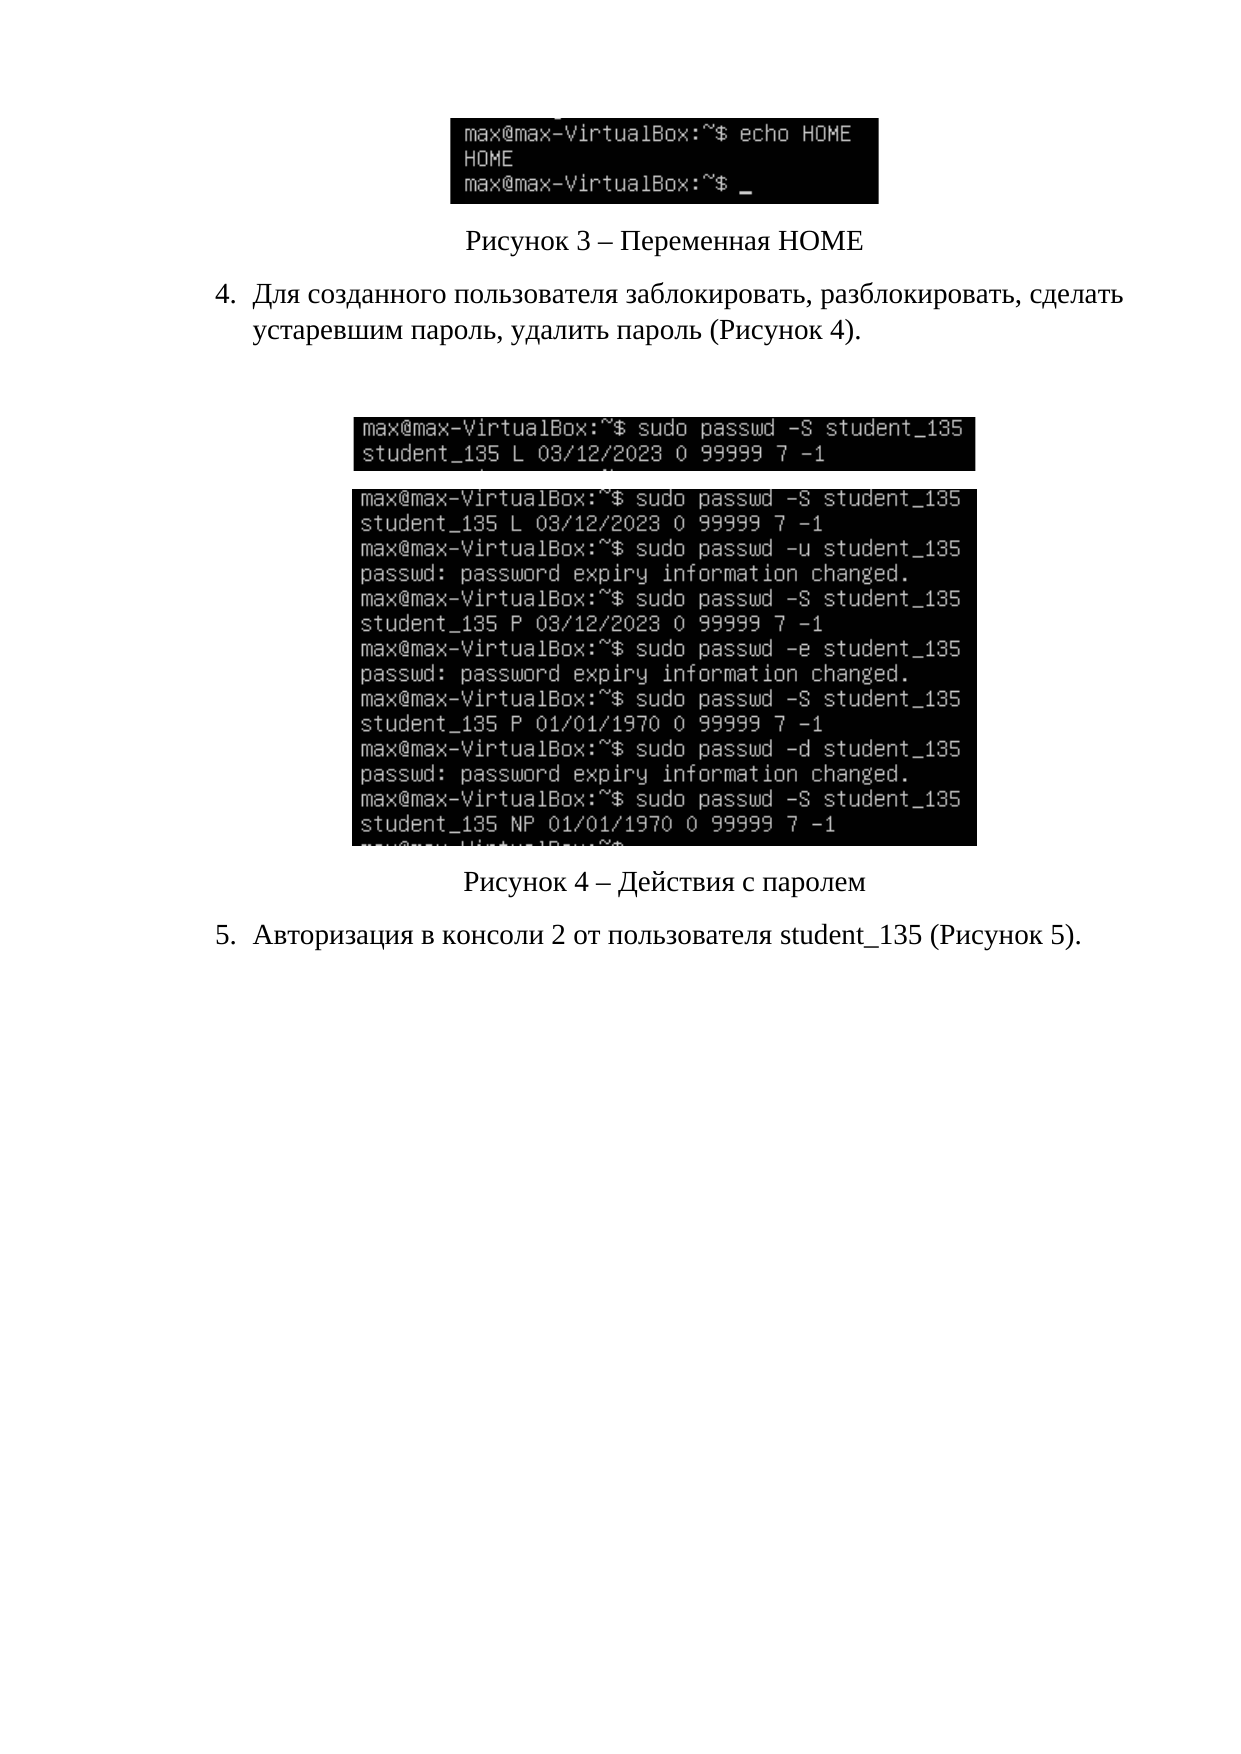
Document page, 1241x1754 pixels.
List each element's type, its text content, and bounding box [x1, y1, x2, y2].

text Рисунок 3 – Переменная HOME [177, 223, 1152, 256]
list Для созданного пользователя заблокировать, разблокировать, сделать устаревшим пароль, удалить пароль (Рисунок 4). [215, 276, 1152, 345]
picture [450, 118, 879, 204]
text Рисунок 4 – Действия с паролем [177, 864, 1152, 898]
picture [352, 489, 977, 846]
picture [353, 417, 976, 471]
list Авторизация в консоли 2 от пользователя student_135 (Рисунок 5). [215, 917, 1152, 951]
